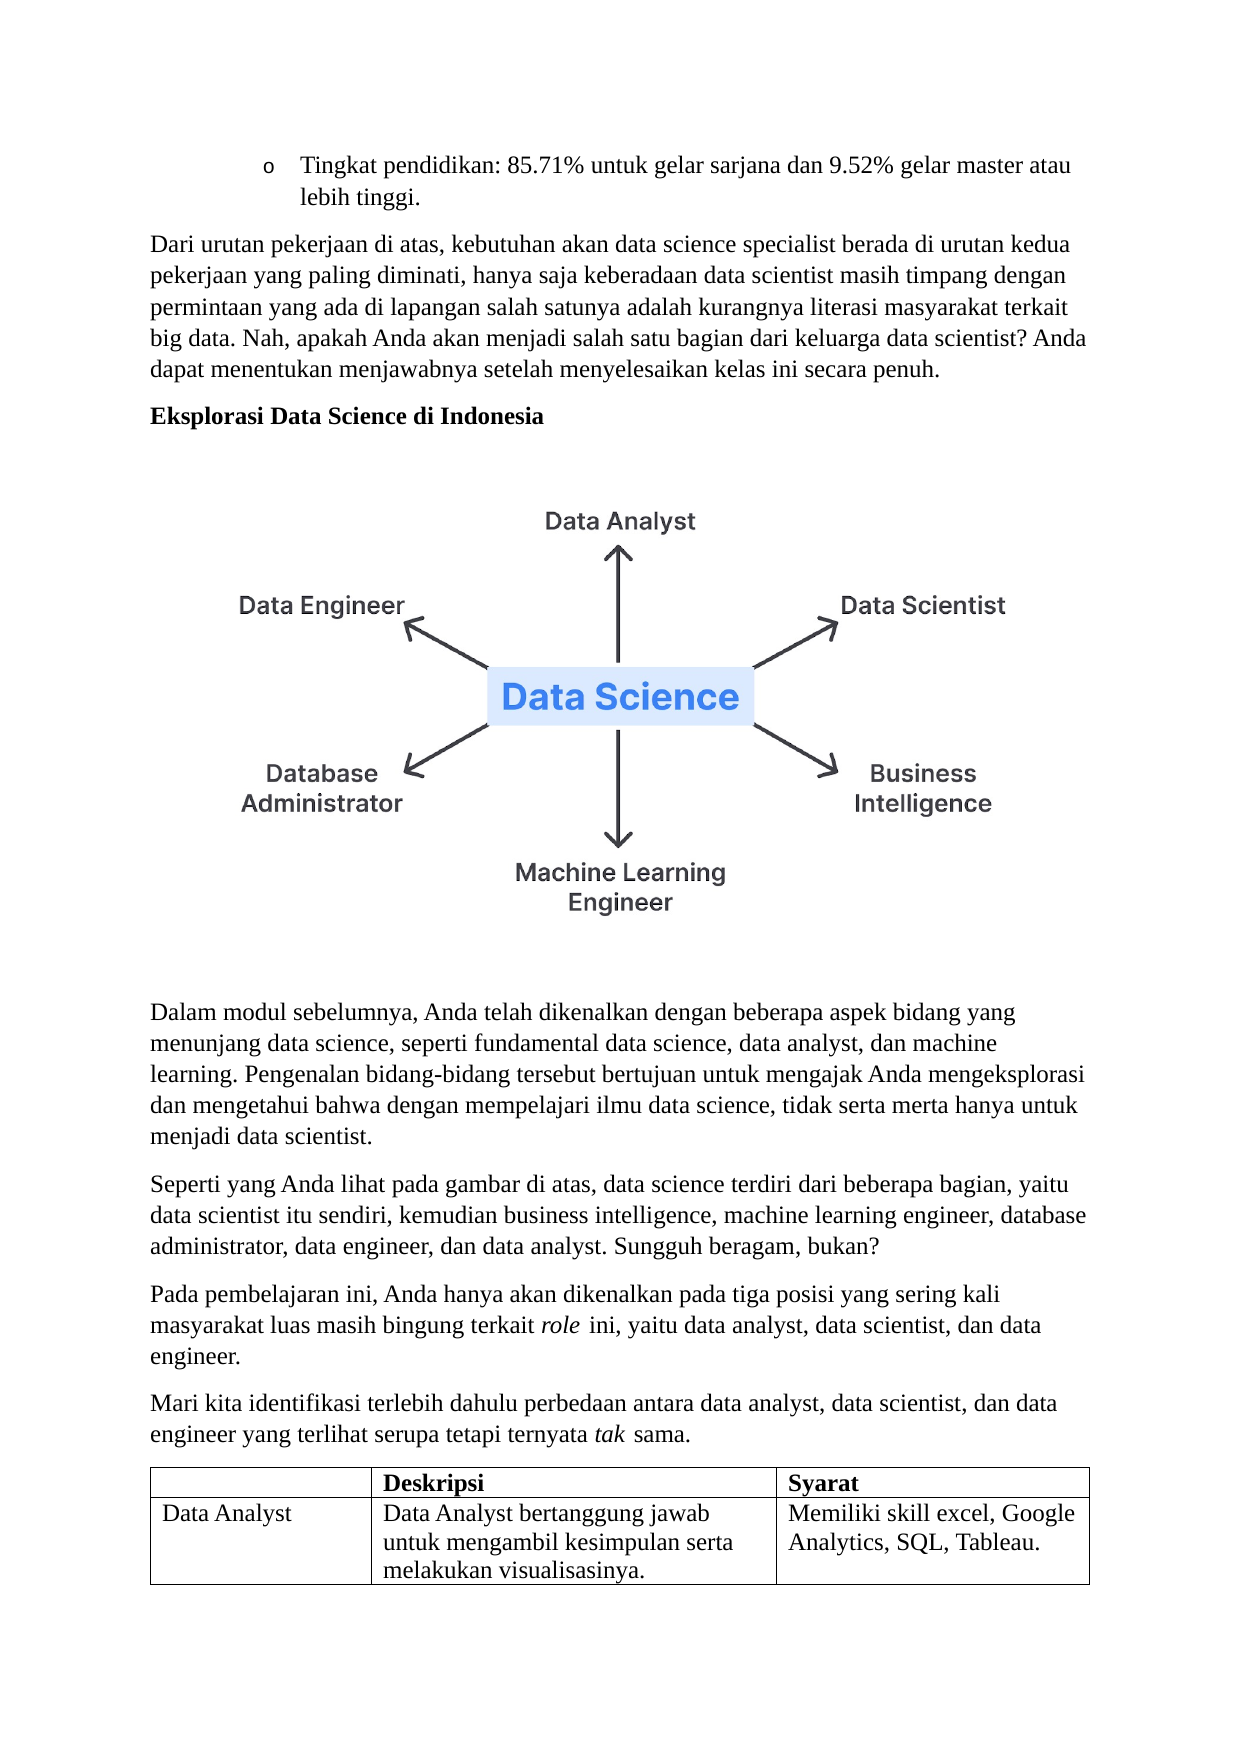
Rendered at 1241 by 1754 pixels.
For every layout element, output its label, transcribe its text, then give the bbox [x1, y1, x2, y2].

text Eksplorasi Data Science di Indonesia [150, 401, 1090, 430]
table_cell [777, 1498, 1089, 1584]
table_header Deskripsi [372, 1468, 776, 1497]
table_cell Data Analyst [151, 1498, 371, 1584]
picture [150, 449, 1091, 978]
table_header Syarat [777, 1468, 1089, 1497]
text Dalam modul sebelumnya, Anda telah dikenalkan dengan beberapa aspek bidang yang menunjang data science, seperti fundamental data science, data analyst, dan machine learning. Pengenalan bidang-bidang tersebut bertujuan untuk mengajak Anda mengeksplorasi dan mengetahui bahwa dengan mempelajari ilmu data science, tidak serta merta hanya untuk menjadi data scientist. [150, 997, 1090, 1150]
text Dari urutan pekerjaan di atas, kebutuhan akan data science specialist berada di urutan kedua pekerjaan yang paling diminati, hanya saja keberadaan data scientist masih timpang dengan permintaan yang ada di lapangan salah satunya adalah kurangnya literasi masyarakat terkait big data. Nah, apakah Anda akan menjadi salah satu bagian dari keluarga data scientist? Anda dapat menentukan menjawabnya setelah menyelesaikan kelas ini secara penuh. [150, 229, 1090, 382]
list Tingkat pendidikan: 85.71% untuk gelar sarjana dan 9.52% gelar master atau lebih tinggi. [262, 150, 1090, 211]
text Seperti yang Anda lihat pada gambar di atas, data science terdiri dari beberapa bagian, yaitu data scientist itu sendiri, kemudian business intelligence, machine learning engineer, database administrator, data engineer, dan data analyst. Sungguh beragam, bukan? [150, 1169, 1090, 1260]
table_header [151, 1468, 371, 1497]
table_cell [372, 1498, 776, 1584]
text Mari kita identifikasi terlebih dahulu perbedaan antara data analyst, data scientist, dan data engineer yang terlihat serupa tetapi ternyata tak sama. [150, 1388, 1090, 1448]
text Pada pembelajaran ini, Anda hanya akan dikenalkan pada tiga posisi yang sering kali masyarakat luas masih bingung terkait role ini, yaitu data analyst, data scientist, dan data engineer. [150, 1279, 1090, 1369]
